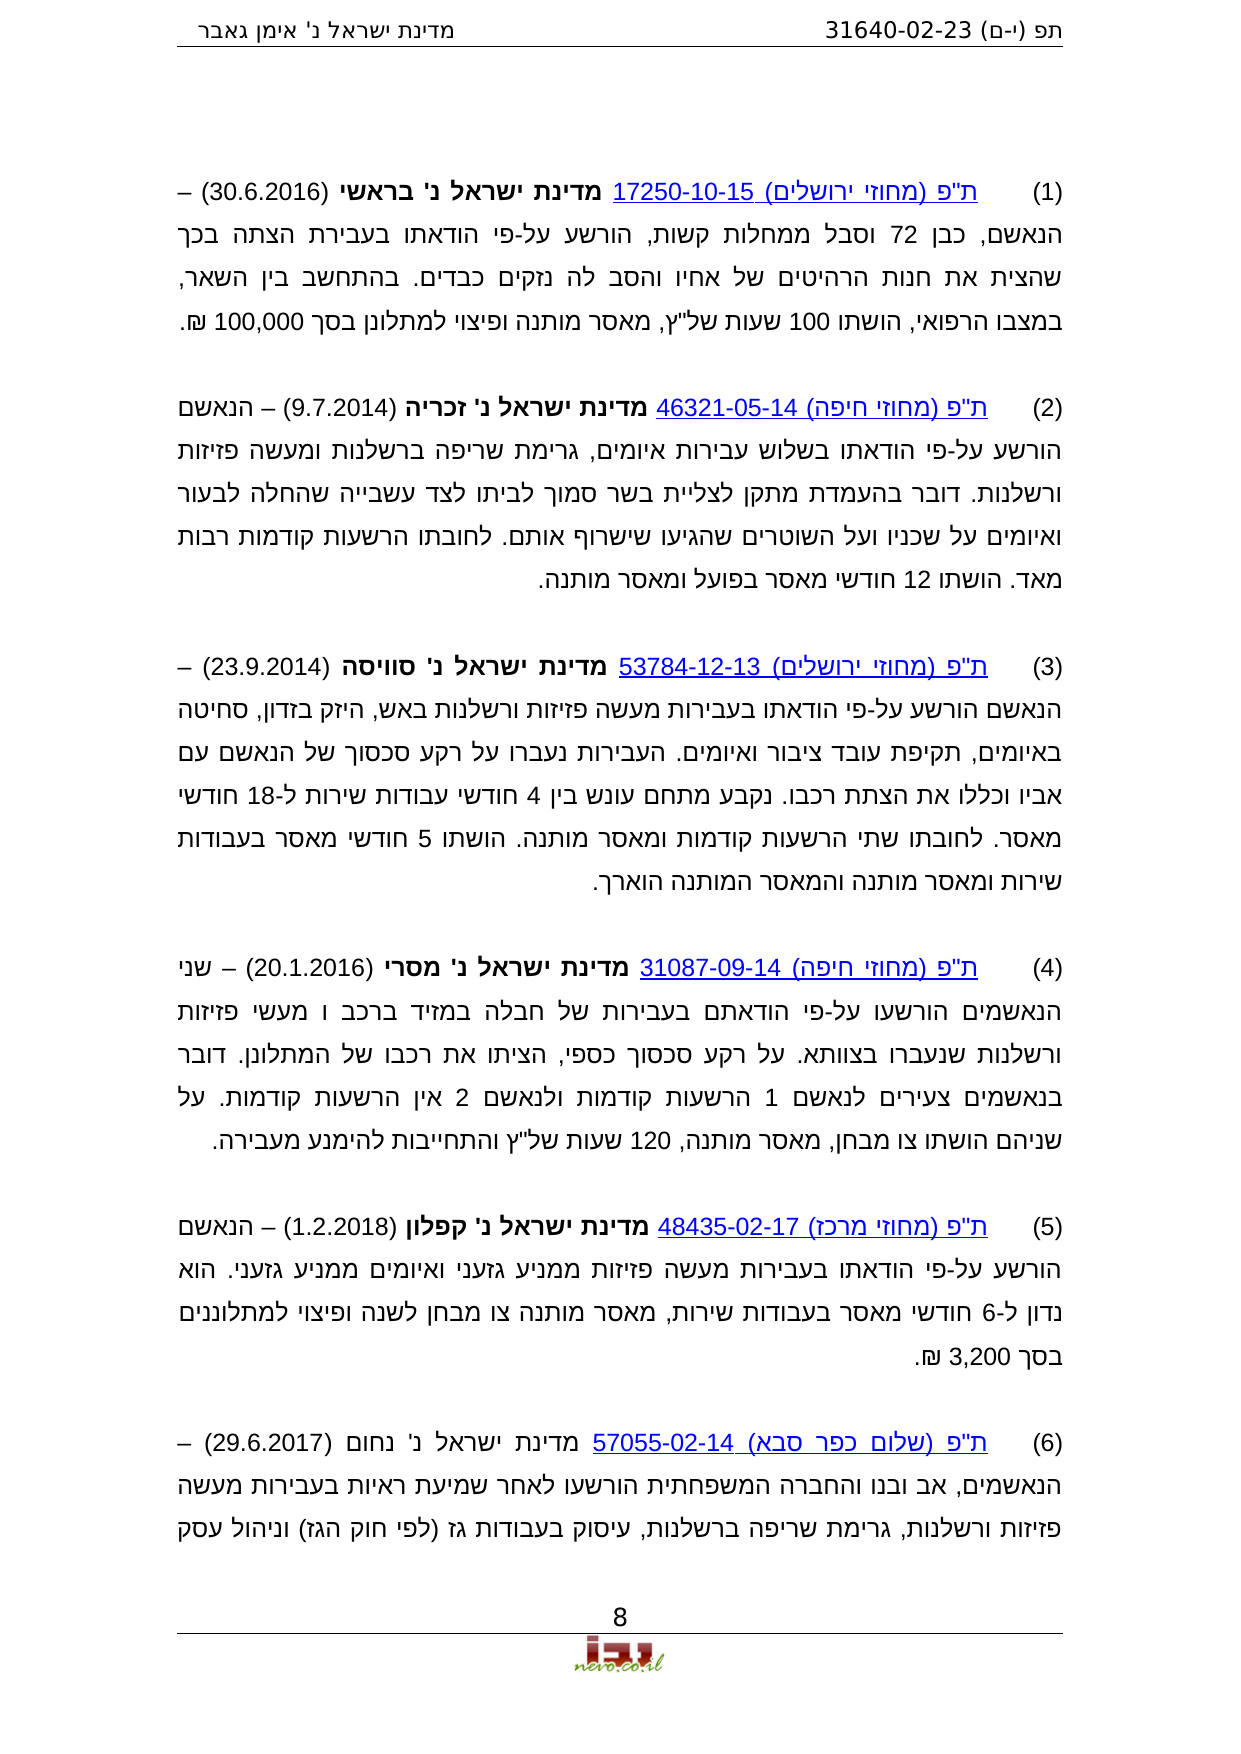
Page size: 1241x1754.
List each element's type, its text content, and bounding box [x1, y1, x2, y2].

text (1) ת"פ (מחוזי ירושלים) 17250-10-15 מדינת ישראל נ' בראשי (30.6.2016)‏ – הנאשם, כבן 72 וסבל ממחלות קשות, הורשע על-פי הודאתו בעבירת הצתה בכך‏ שהצית את חנות הרהיטים של אחיו והסב לה נזקים כבדים. בהתחשב בין השאר, במצבו הרפואי, הושתו 100 שעות של"ץ, מאסר מותנה ופיצוי למתלונן בסך 100,000 ₪. [177, 177, 1063, 335]
text (2) ת"פ (מחוזי חיפה) 46321-05-14 מדינת ישראל נ' זכריה (9.7.2014)‏‏ – הנאשם הורשע על-פי הודאתו בשלוש עבירות איומים, גרימת שריפה ברשלנות ומעשה פזיזות ורשלנות. דובר בהעמדת מתקן לצליית בשר סמוך לביתו לצד עשבייה שהחלה לבעור ואיומים על שכניו ועל השוטרים שהגיעו שישרוף אותם. לחובתו הרשעות קודמות רבות מאד. הושתו 12 חודשי מאסר בפועל ומאסר מותנה. [177, 393, 1063, 594]
text (3) ת"פ (מחוזי ירושלים) 53784-12-13 מדינת ישראל נ' סוויסה (23.9.2014)‏‏ – הנאשם הורשע על-פי הודאתו בעבירות מעשה פזיזות ורשלנות באש, היזק בזדון, סחיטה באיומים, תקיפת עובד ציבור ואיומים. העבירות נעברו על רקע סכסוך של הנאשם עם אביו וכללו את הצתת רכבו. נקבע מתחם עונש בין 4 חודשי עבודות שירות ל-18 חודשי מאסר. לחובתו שתי הרשעות קודמות ומאסר מותנה. הושתו 5 חודשי מאסר בעבודות שירות ומאסר מותנה והמאסר המותנה הוארך. [177, 652, 1063, 896]
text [177, 1428, 1063, 1543]
text (5) ת"פ (מחוזי מרכז) 48435-02-17 מדינת ישראל נ' קפלון (1.2.2018)‏‏ – הנאשם הורשע על-פי הודאתו בעבירות מעשה פזיזות ממניע גזעני ואיומים ממניע גזעני. הוא נדון ל-6 חודשי מאסר בעבודות שירות, מאסר מותנה צו מבחן לשנה ופיצוי למתלוננים בסך 3,200 ₪. [177, 1212, 1063, 1370]
text (4) ת"פ (מחוזי חיפה) 31087-09-14 מדינת ישראל נ' מסרי (20.1.2016)‏ – שני הנאשמים הורשעו על-פי הודאתם בעבירות של חבלה במזיד ברכב ו מעשי פזיזות ורשלנות שנעברו בצוותא. על רקע סכסוך כספי, הציתו את רכבו של המתלונן. דובר בנאשמים צעירים לנאשם 1 הרשעות קודמות ולנאשם 2 אין הרשעות קודמות. על שניהם הושתו צו מבחן, מאסר מותנה, 120 שעות של"ץ והתחייבות להימנע מעבירה. [177, 953, 1063, 1155]
picture [574, 1635, 666, 1673]
